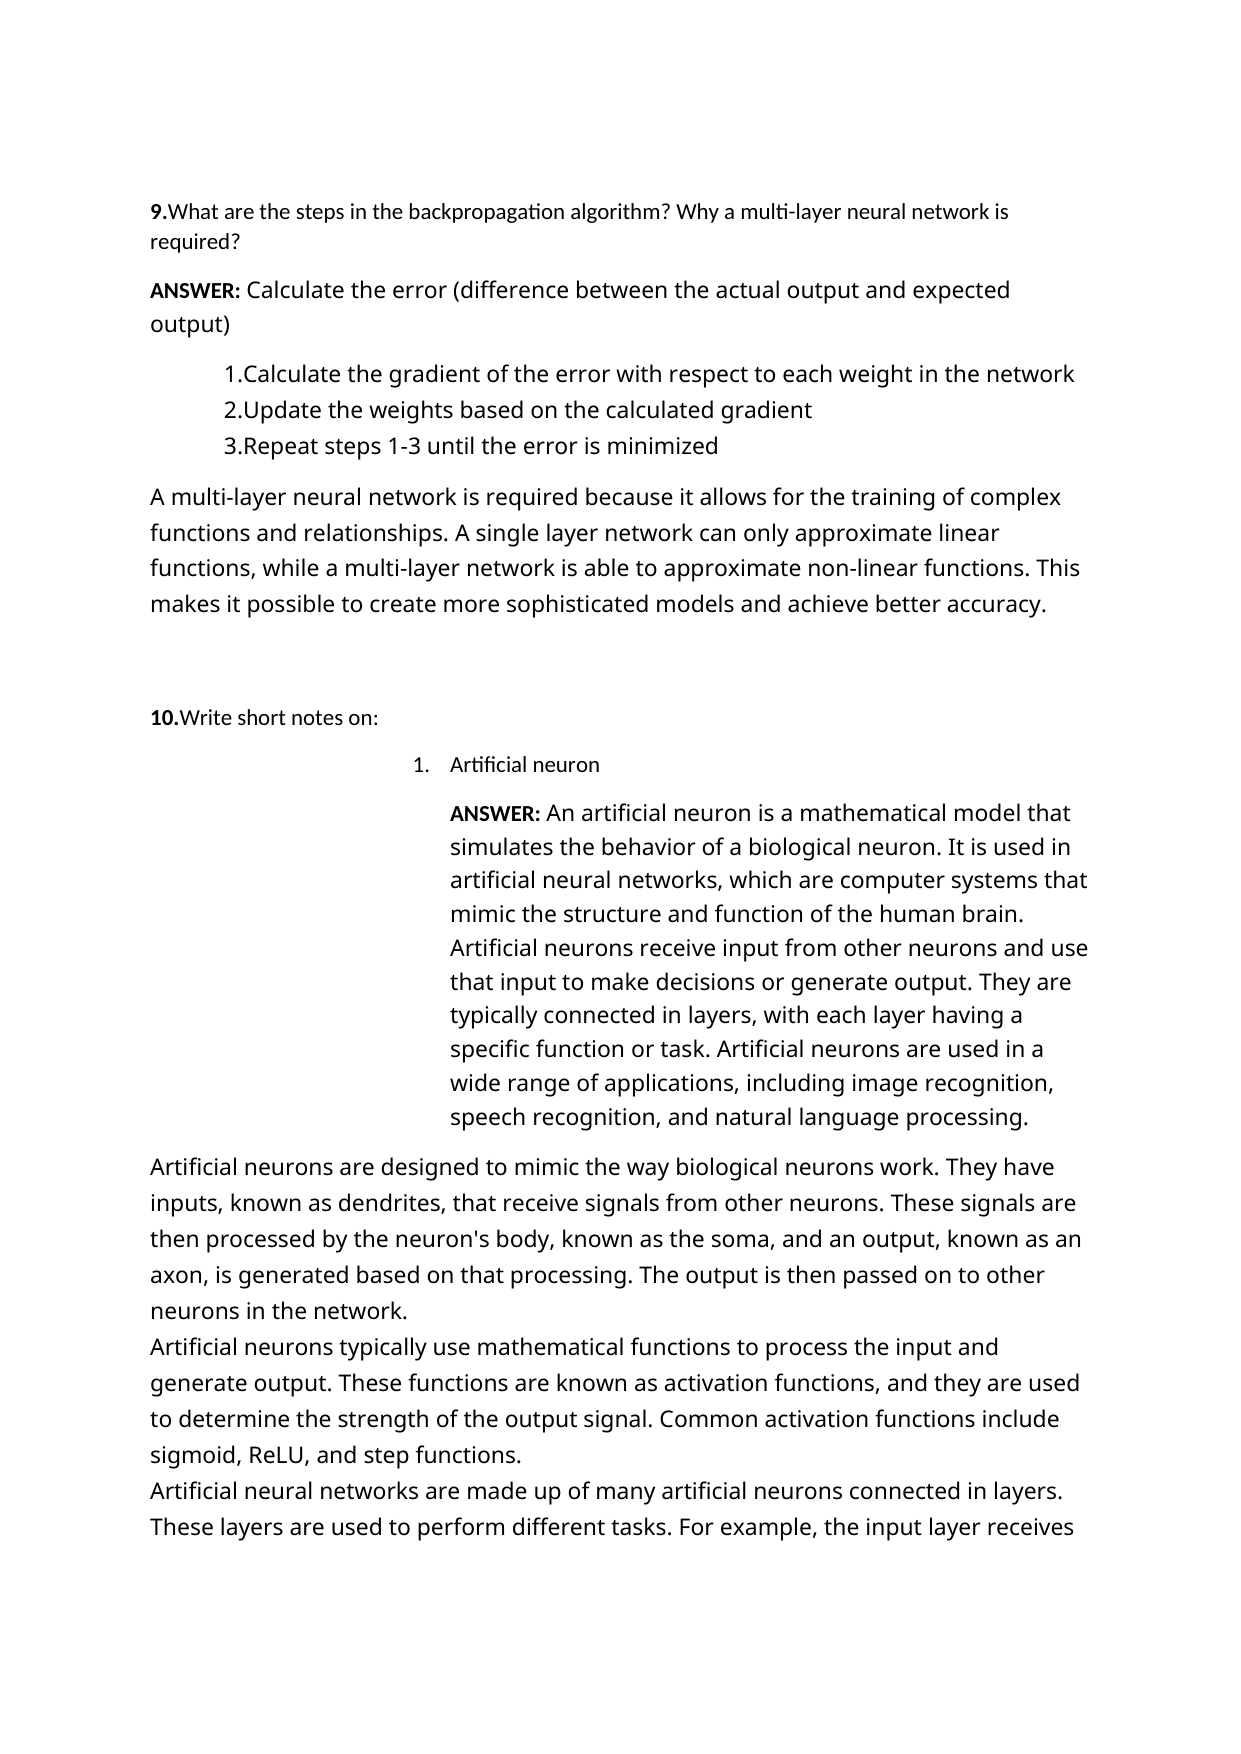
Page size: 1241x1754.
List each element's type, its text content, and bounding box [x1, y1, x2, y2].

list Calculate the gradient of the error with respect to each weight in the network [224, 358, 1090, 389]
list Update the weights based on the calculated gradient [224, 394, 1090, 425]
list ANSWER: An artificial neuron is a mathematical model that simulates the behavior of a biological neuron. It is used in artificial neural networks, which are computer systems that mimic the structure and function of the human brain. Artificial neurons receive input from other neurons and use that input to make decisions or generate output. They are typically connected in layers, with each layer having a specific function or task. Artificial neurons are used in a wide range of applications, including image recognition, speech recognition, and natural language processing. [450, 797, 1090, 1132]
list Artificial neuron [412, 750, 1090, 778]
text 10.Write short notes on: [150, 703, 1090, 731]
text ANSWER: Calculate the error (difference between the actual output and expected output) [150, 274, 1090, 339]
text 9.What are the steps in the backpropagation algorithm? Why a multi-layer neural network is required? [150, 197, 1090, 255]
list Repeat steps 1-3 until the error is minimized [224, 430, 1090, 461]
text Artificial neurons are designed to mimic the way biological neurons work. They have inputs, known as dendrites, that receive signals from other neurons. These signals are then processed by the neuron's body, known as the soma, and an output, known as an axon, is generated based on that processing. The output is then passed on to other neurons in the network. [150, 1151, 1090, 1326]
text Artificial neurons typically use mathematical functions to process the input and generate output. These functions are known as activation functions, and they are used to determine the strength of the output signal. Common activation functions include sigmoid, ReLU, and step functions. [150, 1331, 1090, 1470]
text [150, 1474, 1090, 1542]
text A multi-layer neural network is required because it allows for the training of complex functions and relationships. A single layer network can only approximate linear functions, while a multi-layer network is able to approximate non-linear functions. This makes it possible to create more sophisticated models and achieve better accuracy. [150, 481, 1090, 619]
